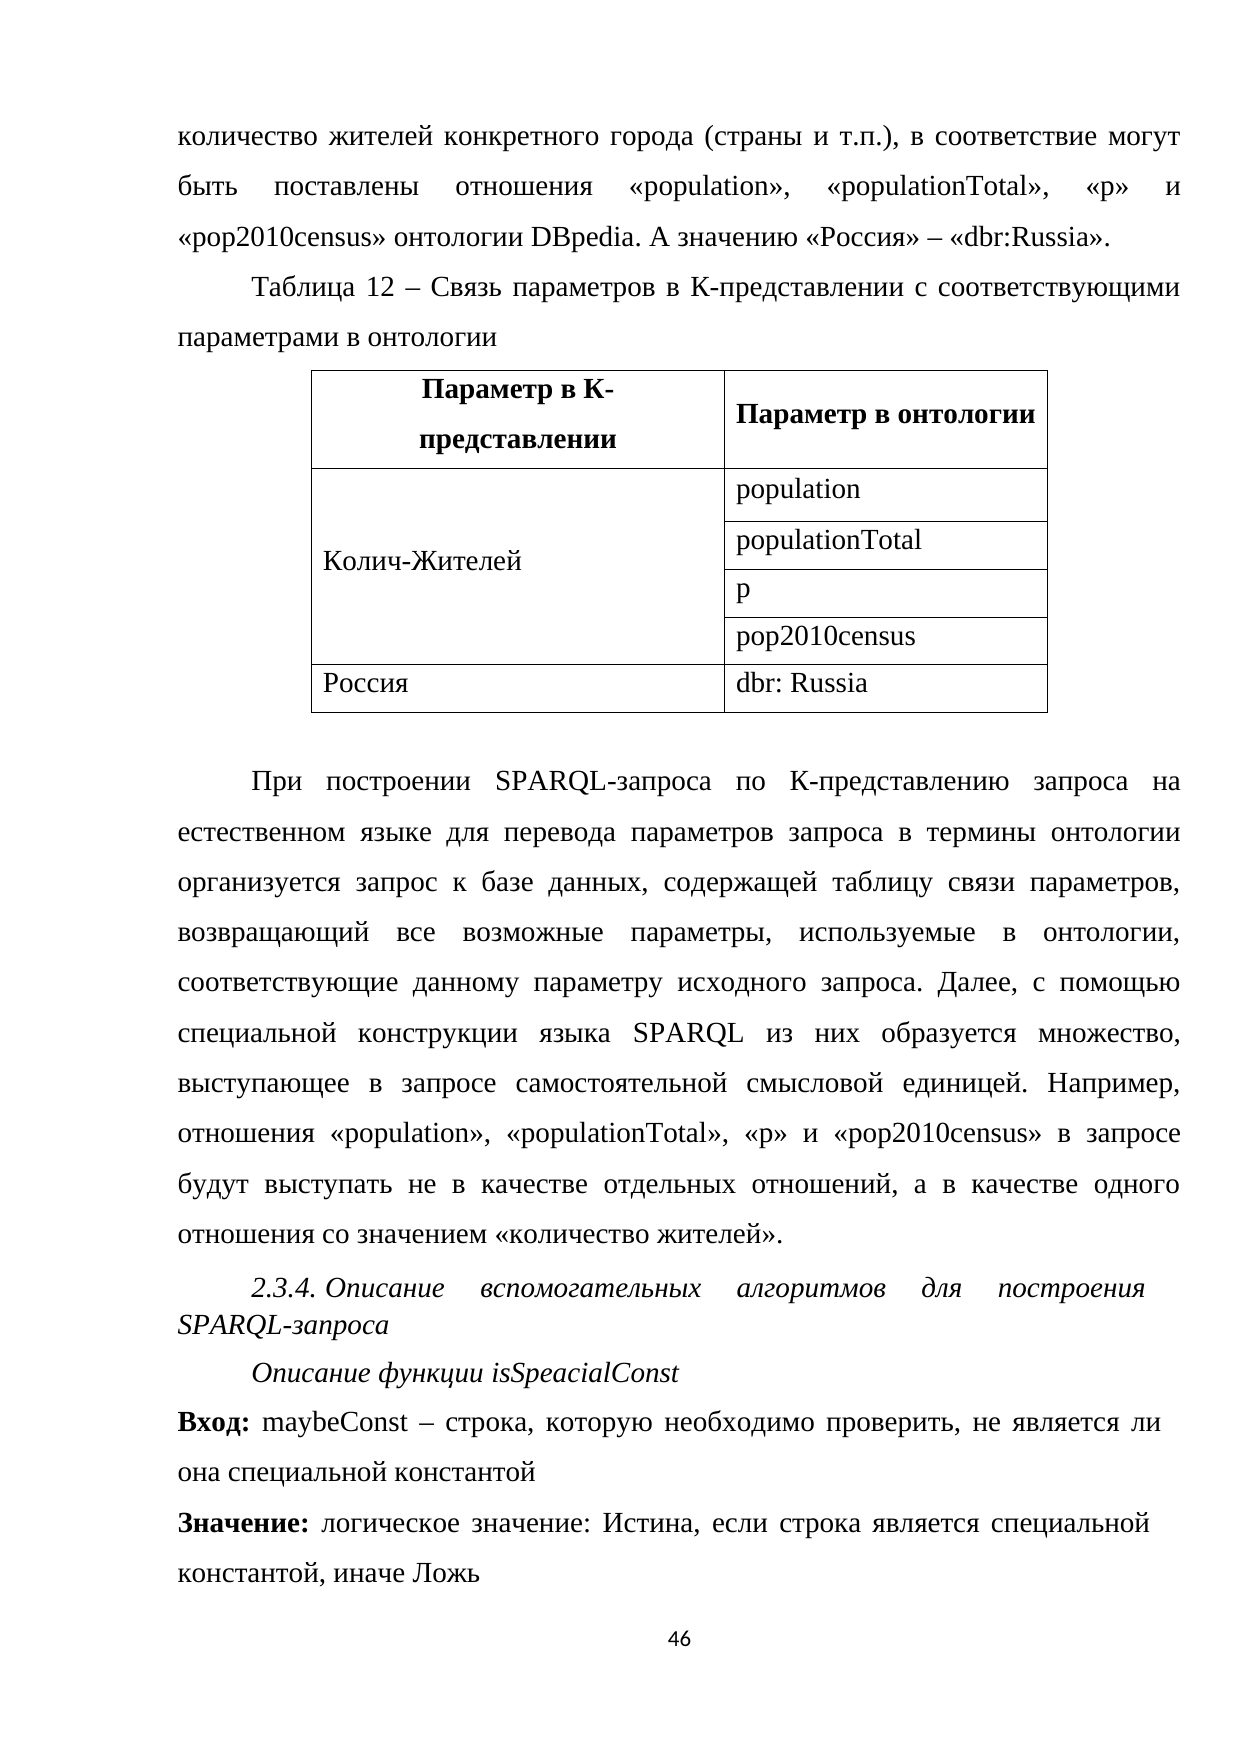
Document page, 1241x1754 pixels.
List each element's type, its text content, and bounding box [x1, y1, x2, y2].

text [177, 118, 1181, 252]
table_cell population [725, 469, 1047, 521]
table_cell dbr: Russia [725, 665, 1047, 712]
text При построении SPARQL-запроса по К-представлению запроса на естественном языке для перевода параметров запроса в термины онтологии организуется запрос к базе данных, содержащей таблицу связи параметров, возвращающий все возможные параметры, используемые в онтологии, соответствующие данному параметру исходного запроса. Далее, с помощью специальной конструкции языка SPARQL из них образуется множество, выступающее в запросе самостоятельной смысловой единицей. Например, отношения «population», «populationTotal», «p» и «pop2010census» в запросе будут выступать не в качестве отдельных отношений, а в качестве одного отношения со значением «количество жителей». [177, 763, 1181, 1250]
table_cell populationTotal [725, 522, 1047, 569]
text Значение: логическое значение: Истина, если строка является специальной константой, иначе Ложь [177, 1505, 1151, 1588]
table_cell pop2010census [725, 618, 1047, 664]
text Таблица 12 – Связь параметров в К-представлении с соответствующими параметрами в онтологии [177, 269, 1181, 353]
text Вход: maybeConst – строка, которую необходимо проверить, не является ли она специальной константой [177, 1404, 1162, 1488]
table_header Параметр в онтологии [725, 371, 1047, 468]
subtitle Описание вспомогательных алгоритмов для построения SPARQL-запроса [177, 1271, 1181, 1340]
table_cell Россия [312, 665, 724, 712]
table_header Параметр в К-представлении [312, 371, 724, 468]
subtitle Описание функции isSpeacialConst [177, 1355, 1181, 1389]
table_cell Колич-Жителей [312, 469, 724, 664]
table_cell p [725, 570, 1047, 617]
